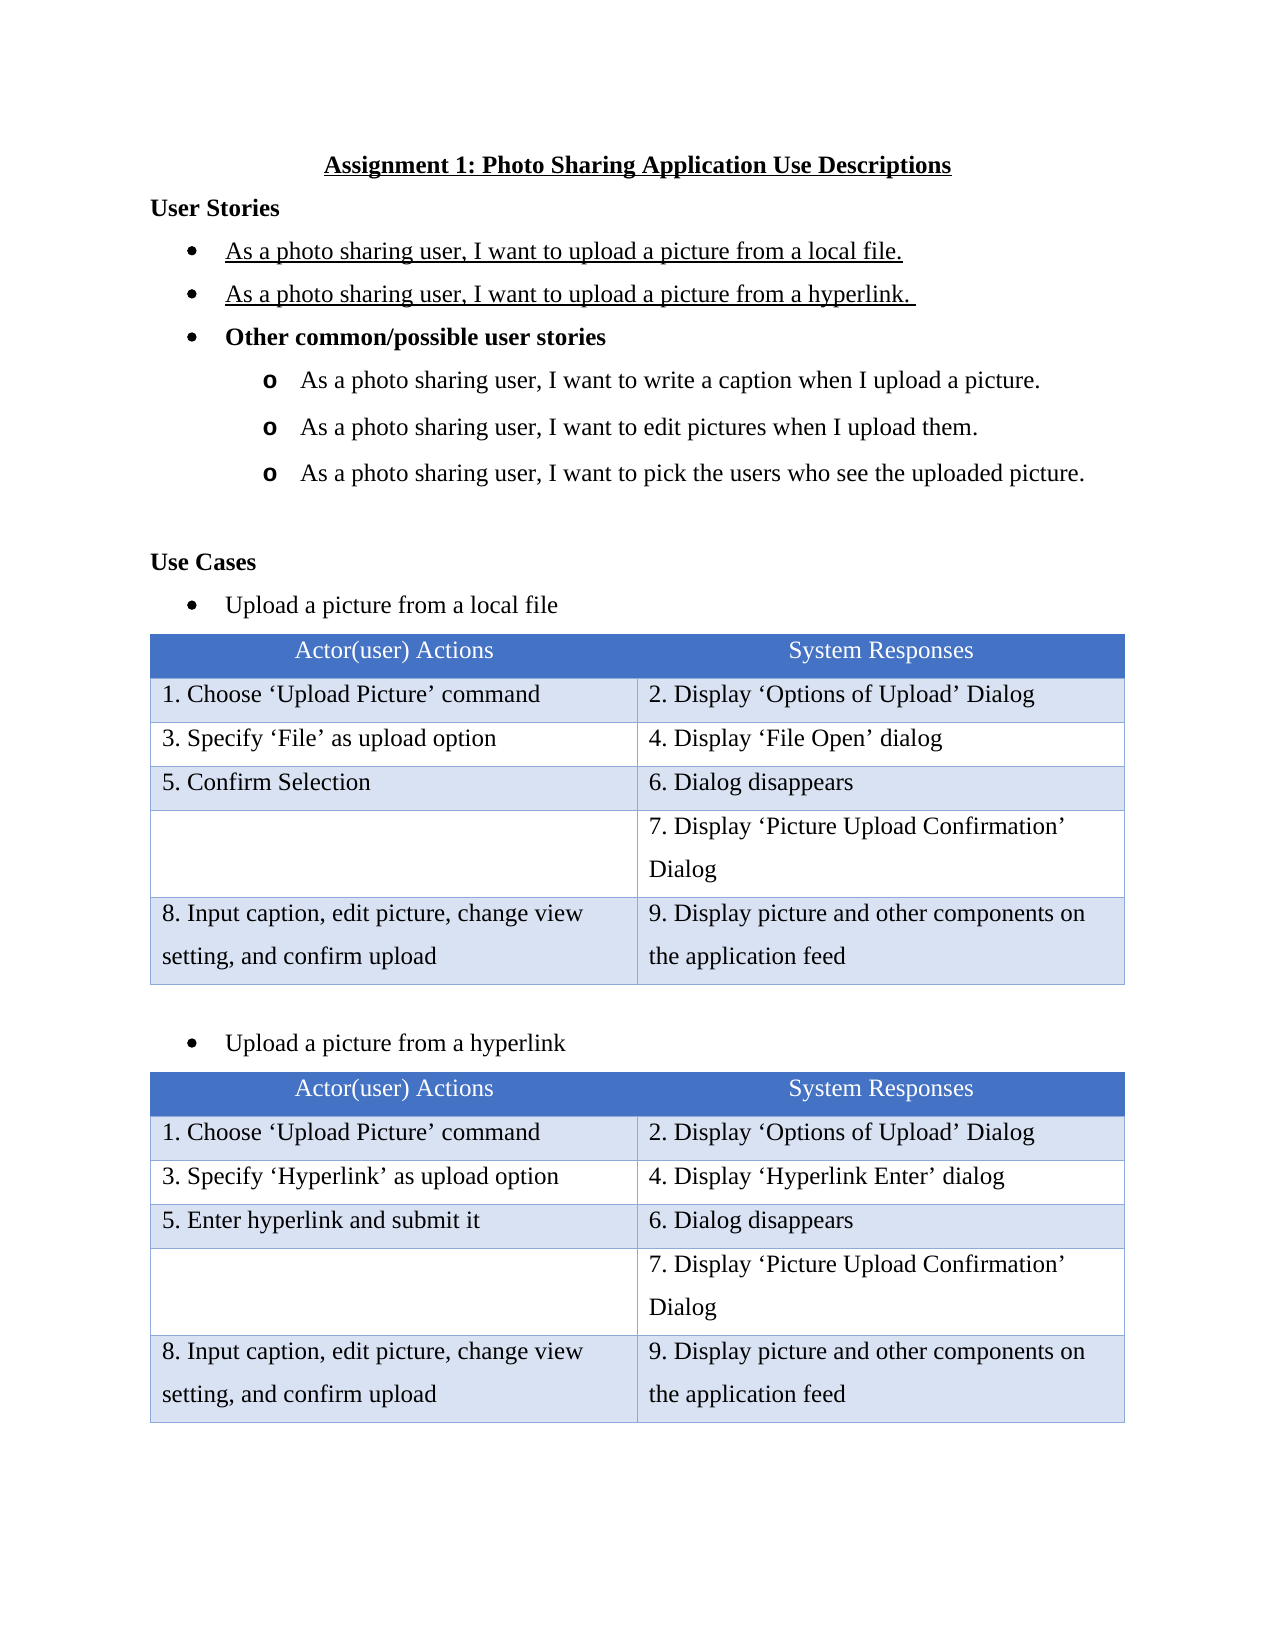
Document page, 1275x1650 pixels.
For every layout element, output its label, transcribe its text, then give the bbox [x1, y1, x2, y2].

table_cell 8. Input caption, edit picture, change view setting, and confirm upload [151, 898, 637, 984]
list As a photo sharing user, I want to pick the users who see the uploaded picture. [262, 458, 1125, 489]
table_cell 1. Choose ‘Upload Picture’ command [151, 679, 637, 722]
list Other common/possible user stories [187, 322, 1125, 351]
table_cell 2. Display ‘Options of Upload’ Dialog [638, 679, 1124, 722]
table_cell 6. Dialog disappears [638, 767, 1124, 810]
list As a photo sharing user, I want to upload a picture from a local file. [187, 236, 1125, 265]
table_cell 6. Dialog disappears [638, 1205, 1124, 1248]
table_cell [151, 811, 637, 897]
table_cell 1. Choose ‘Upload Picture’ command [151, 1117, 637, 1160]
table_cell 4. Display ‘Hyperlink Enter’ dialog [638, 1161, 1124, 1204]
table_cell 2. Display ‘Options of Upload’ Dialog [638, 1117, 1124, 1160]
table_cell 3. Specify ‘File’ as upload option [151, 723, 637, 766]
table_header System Responses [638, 1073, 1124, 1116]
table_cell 8. Input caption, edit picture, change view setting, and confirm upload [151, 1336, 637, 1422]
text Use Cases [150, 547, 1125, 576]
table_cell 7. Display ‘Picture Upload Confirmation’ Dialog [638, 1249, 1124, 1335]
table_cell 4. Display ‘File Open’ dialog [638, 723, 1124, 766]
list Upload a picture from a local file [187, 591, 1125, 619]
table_header Actor(user) Actions [151, 635, 637, 678]
text Assignment 1: Photo Sharing Application Use Descriptions [150, 150, 1125, 179]
list As a photo sharing user, I want to upload a picture from a hyperlink. [187, 279, 1125, 308]
list Upload a picture from a hyperlink [187, 1028, 1125, 1057]
table_header System Responses [638, 635, 1124, 678]
table_cell 9. Display picture and other components on the application feed [638, 1336, 1124, 1422]
list As a photo sharing user, I want to edit pictures when I upload them. [262, 412, 1125, 443]
table_cell 3. Specify ‘Hyperlink’ as upload option [151, 1161, 637, 1204]
text User Stories [150, 193, 1125, 222]
list As a photo sharing user, I want to write a caption when I upload a picture. [262, 366, 1125, 396]
table_cell 9. Display picture and other components on the application feed [638, 898, 1124, 984]
table_cell 5. Enter hyperlink and submit it [151, 1205, 637, 1248]
table_cell 7. Display ‘Picture Upload Confirmation’ Dialog [638, 811, 1124, 897]
table_header Actor(user) Actions [151, 1073, 637, 1116]
table_cell 5. Confirm Selection [151, 767, 637, 810]
table_cell [151, 1249, 637, 1335]
